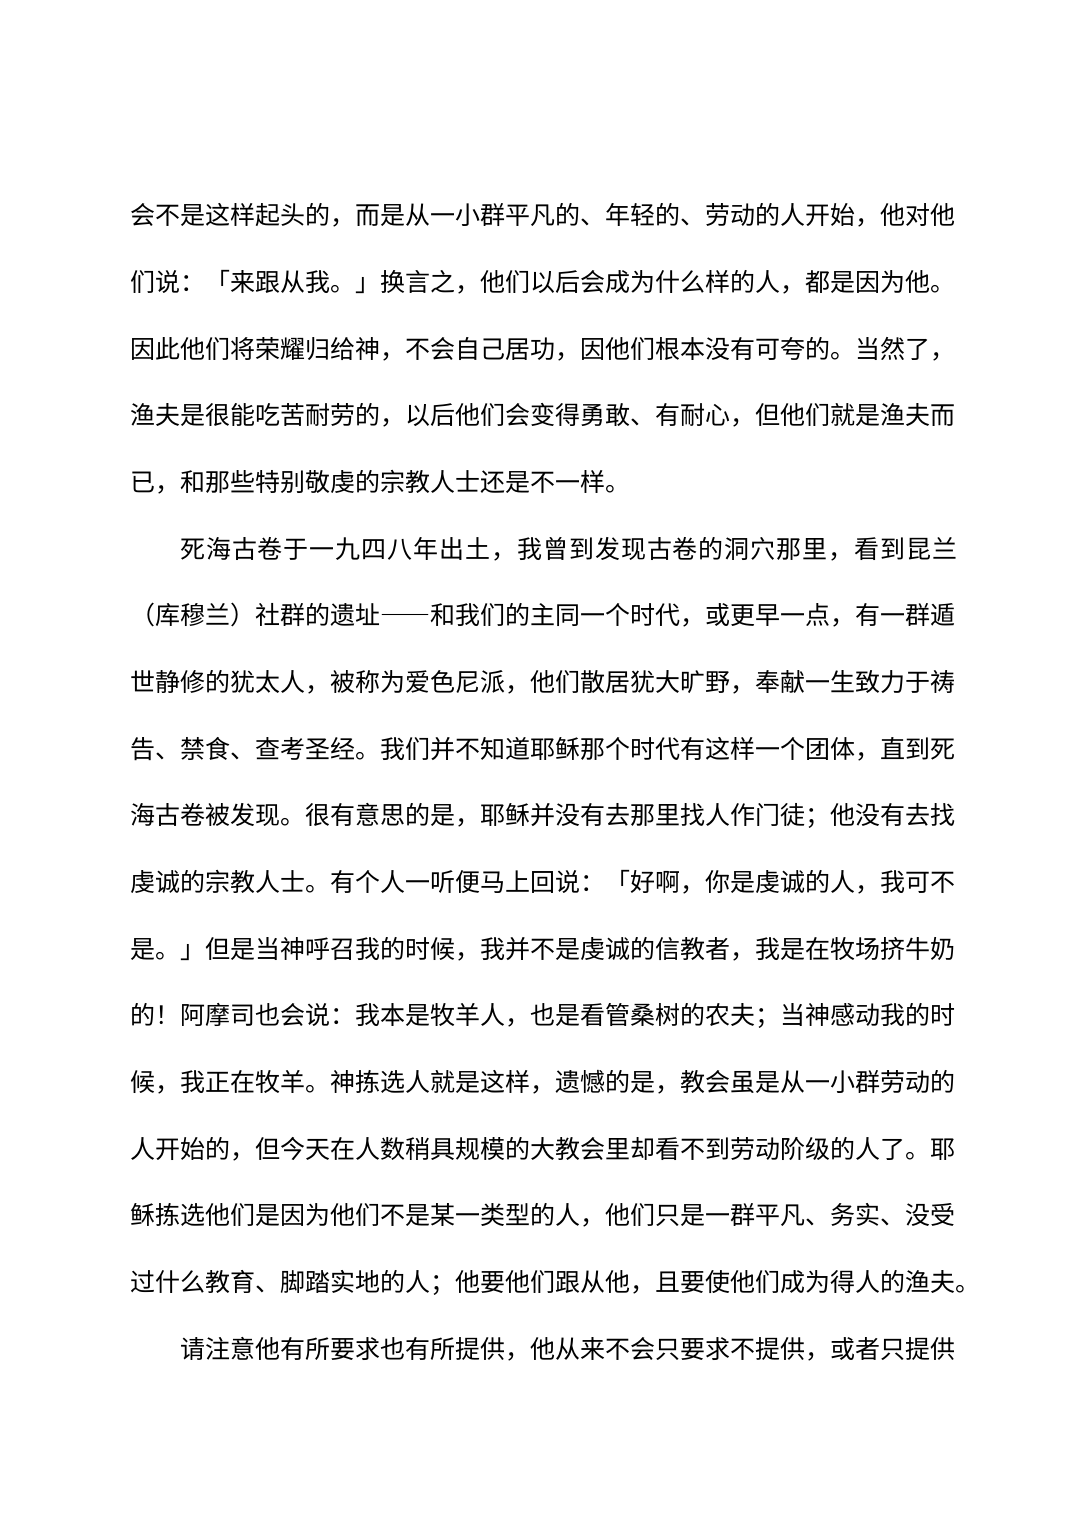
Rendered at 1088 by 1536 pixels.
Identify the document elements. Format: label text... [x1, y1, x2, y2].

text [130, 1314, 958, 1381]
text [130, 181, 958, 514]
text 死海古卷于一九四八年出土，我曾到发现古卷的洞穴那里，看到昆兰（库穆兰）社群的遗址——和我们的主同一个时代，或更早一点，有一群遁世静修的犹太人，被称为爱色尼派，他们散居犹大旷野，奉献一生致力于祷告、禁食、查考圣经。我们并不知道耶稣那个时代有这样一个团体，直到死海古卷被发现。很有意思的是，耶稣并没有去那里找人作门徒；他没有去找虔诚的宗教人士。有个人一听便马上回说：「好啊，你是虔诚的人，我可不是。」但是当神呼召我的时候，我并不是虔诚的信教者，我是在牧场挤牛奶的！阿摩司也会说：我本是牧羊人，也是看管桑树的农夫；当神感动我的时候，我正在牧羊。神拣选人就是这样，遗憾的是，教会虽是从一小群劳动的人开始的，但今天在人数稍具规模的大教会里却看不到劳动阶级的人了。耶稣拣选他们是因为他们不是某一类型的人，他们只是一群平凡、务实、没受过什么教育、脚踏实地的人；他要他们跟从他，且要使他们成为得人的渔夫。 [130, 514, 958, 1314]
